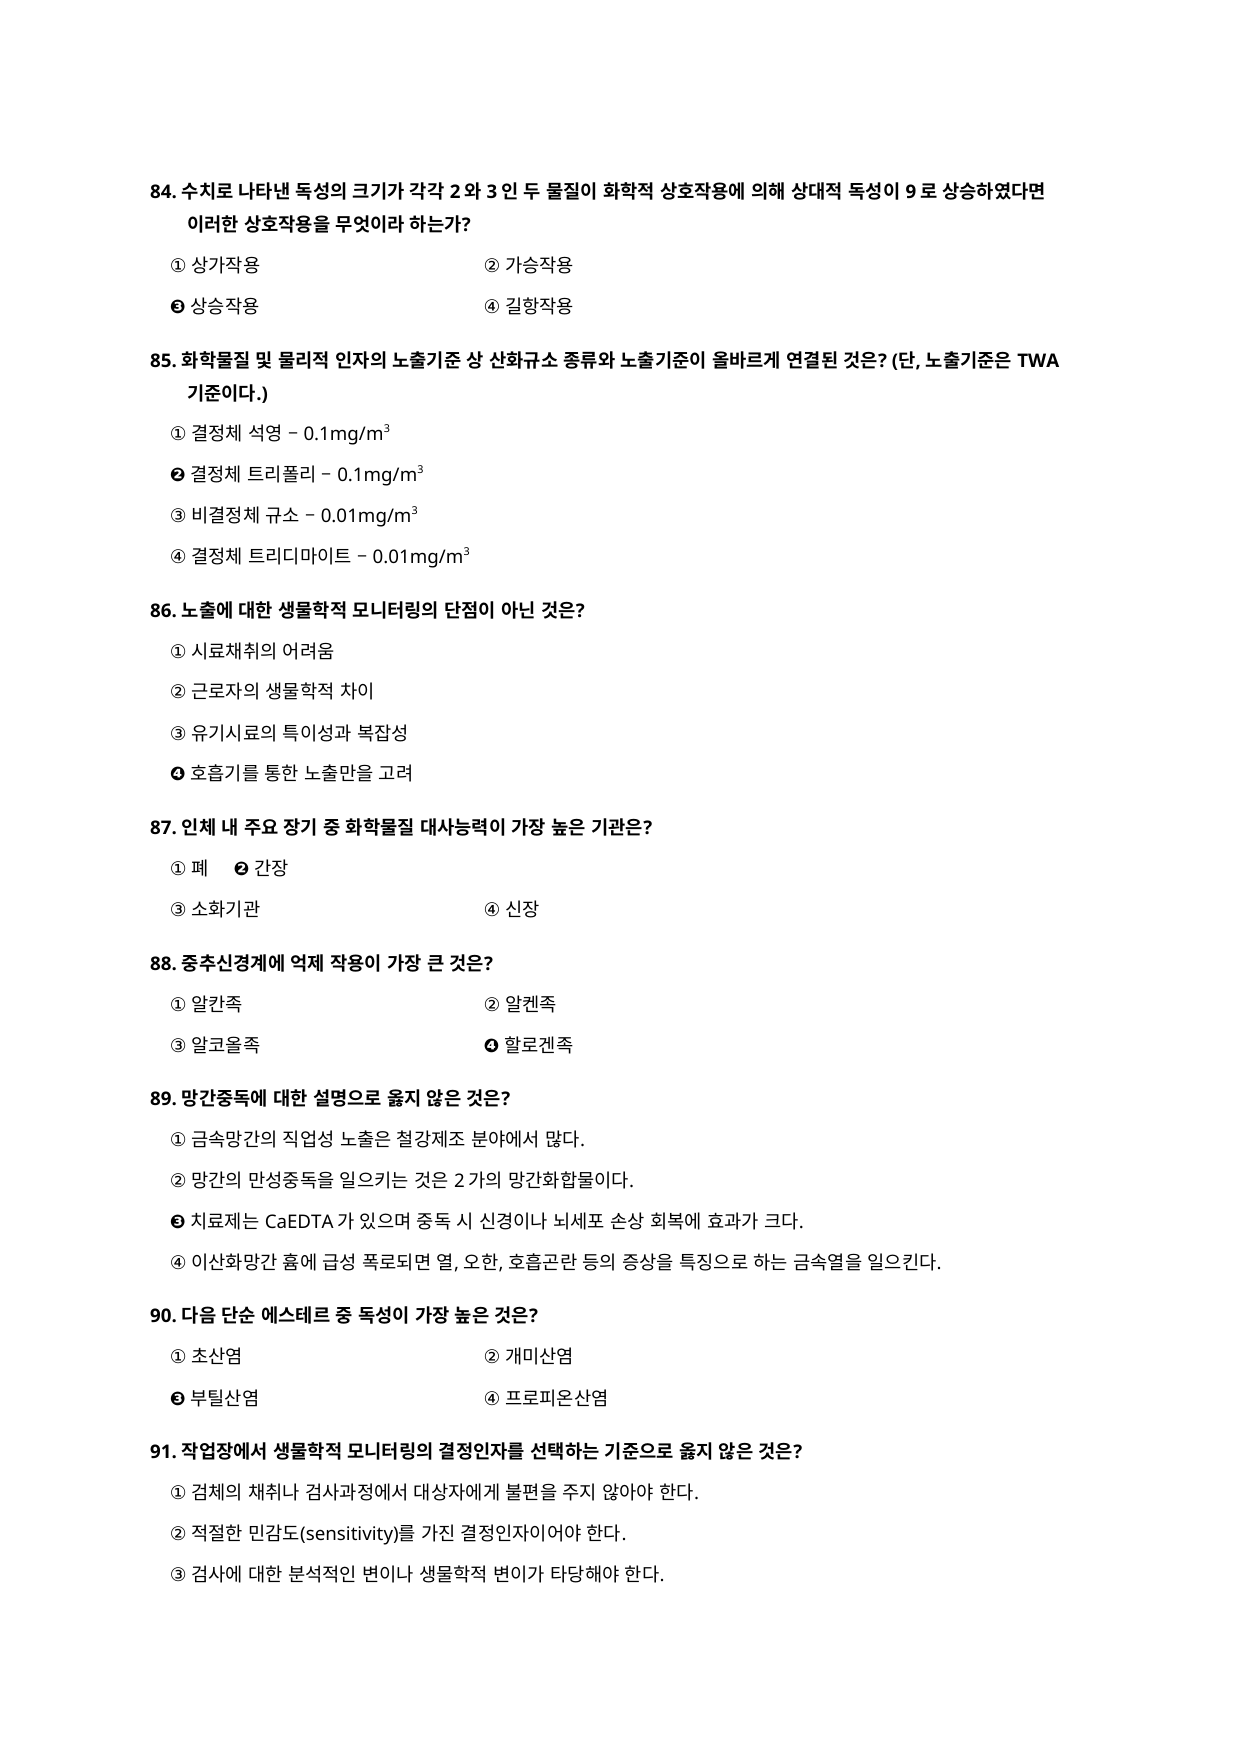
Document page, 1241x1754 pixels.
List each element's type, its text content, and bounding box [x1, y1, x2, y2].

text ❷ 결정체 트리폴리 – 0.1mg/m3 [150, 460, 1090, 487]
text ① 초산염 ② 개미산염 [150, 1342, 1090, 1369]
text ① 결정체 석영 – 0.1mg/m3 [150, 419, 1090, 446]
text ② 근로자의 생물학적 차이 [150, 677, 1090, 704]
text ③ 유기시료의 특이성과 복잡성 [150, 718, 1090, 745]
text 89. 망간중독에 대한 설명으로 옳지 않은 것은? [150, 1084, 1090, 1111]
text ② 적절한 민감도(sensitivity)를 가진 결정인자이어야 한다. [150, 1519, 1090, 1546]
text ❸ 치료제는 CaEDTA가 있으며 중독 시 신경이나 뇌세포 손상 회복에 효과가 크다. [150, 1207, 1090, 1234]
text ❸ 부틸산염 ④ 프로피온산염 [150, 1383, 1090, 1410]
text ③ 검사에 대한 분석적인 변이나 생물학적 변이가 타당해야 한다. [150, 1560, 1090, 1587]
text ❸ 상승작용 ④ 길항작용 [150, 292, 1090, 319]
text ④ 이산화망간 흄에 급성 폭로되면 열, 오한, 호흡곤란 등의 증상을 특징으로 하는 금속열을 일으킨다. [150, 1248, 1090, 1275]
text ❹ 호흡기를 통한 노출만을 고려 [150, 759, 1090, 786]
text 90. 다음 단순 에스테르 중 독성이 가장 높은 것은? [150, 1301, 1090, 1328]
text 86. 노출에 대한 생물학적 모니터링의 단점이 아닌 것은? [150, 595, 1090, 622]
text 84. 수치로 나타낸 독성의 크기가 각각 2와 3인 두 물질이 화학적 상호작용에 의해 상대적 독성이 9로 상승하였다면 이러한 상호작용을 무엇이라 하는가? [150, 177, 1090, 237]
text ① 검체의 채취나 검사과정에서 대상자에게 불편을 주지 않아야 한다. [150, 1478, 1090, 1505]
text 88. 중추신경계에 억제 작용이 가장 큰 것은? [150, 948, 1090, 975]
text ③ 비결정체 규소 – 0.01mg/m3 [150, 501, 1090, 528]
text ③ 소화기관 ④ 신장 [150, 894, 1090, 922]
text ③ 알코올족 ❹ 할로겐족 [150, 1030, 1090, 1057]
text ② 망간의 만성중독을 일으키는 것은 2가의 망간화합물이다. [150, 1166, 1090, 1193]
text 85. 화학물질 및 물리적 인자의 노출기준 상 산화규소 종류와 노출기준이 올바르게 연결된 것은? (단, 노출기준은 TWA기준이다.) [150, 346, 1090, 405]
text ① 알칸족 ② 알켄족 [150, 989, 1090, 1016]
text ① 폐 ❷ 간장 [150, 853, 1090, 881]
text 87. 인체 내 주요 장기 중 화학물질 대사능력이 가장 높은 기관은? [150, 812, 1090, 840]
text 91. 작업장에서 생물학적 모니터링의 결정인자를 선택하는 기준으로 옳지 않은 것은? [150, 1437, 1090, 1464]
text ① 금속망간의 직업성 노출은 철강제조 분야에서 많다. [150, 1125, 1090, 1152]
text ① 상가작용 ② 가승작용 [150, 251, 1090, 278]
text ① 시료채취의 어려움 [150, 636, 1090, 663]
text ④ 결정체 트리디마이트 – 0.01mg/m3 [150, 542, 1090, 569]
